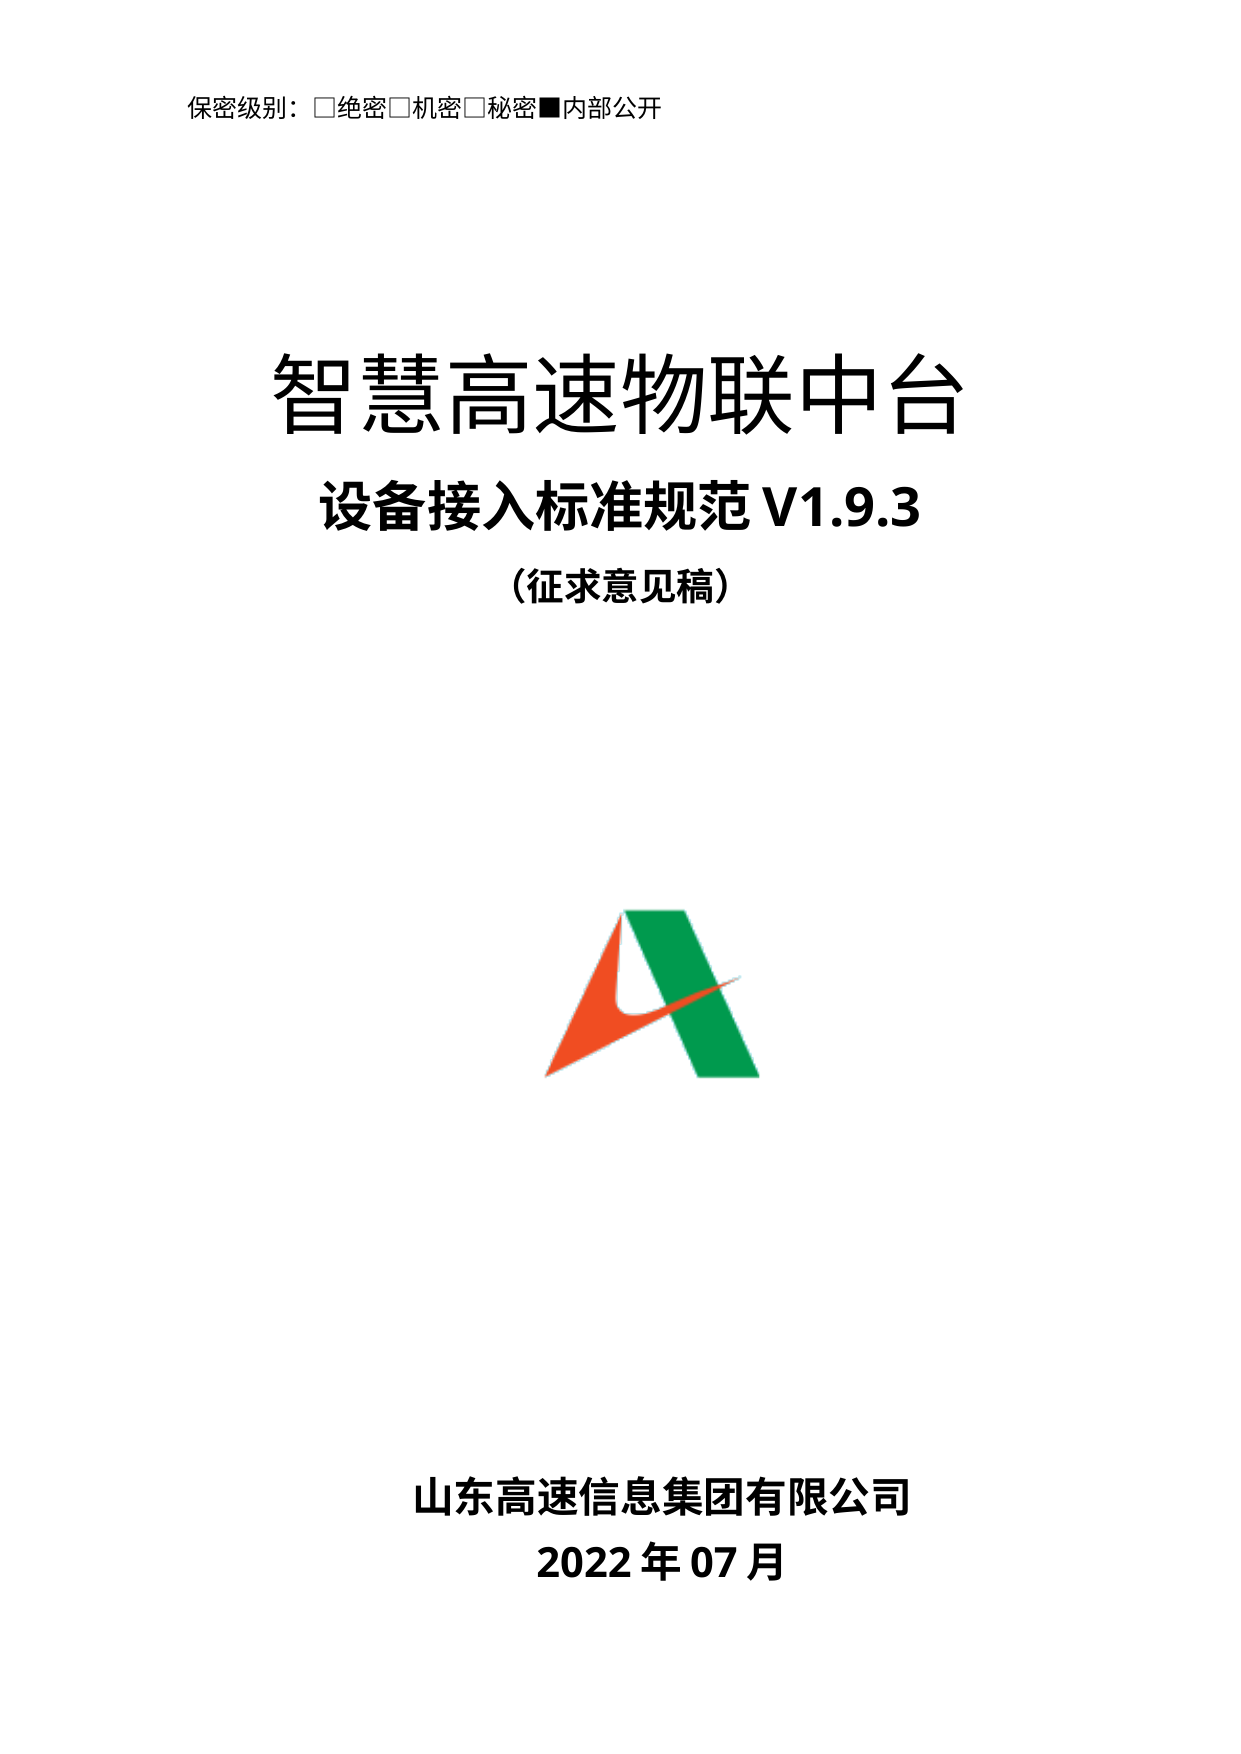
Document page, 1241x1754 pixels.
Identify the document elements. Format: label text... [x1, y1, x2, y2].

text 设备接入标准规范V1.9.3 [187, 454, 1053, 552]
text 山东高速信息集团有限公司 [187, 1462, 1053, 1527]
picture [528, 877, 779, 1127]
text 2022年07月 [187, 1527, 1053, 1592]
text （征求意见稿） [187, 552, 1053, 617]
text 智慧高速物联中台 [187, 324, 1053, 454]
